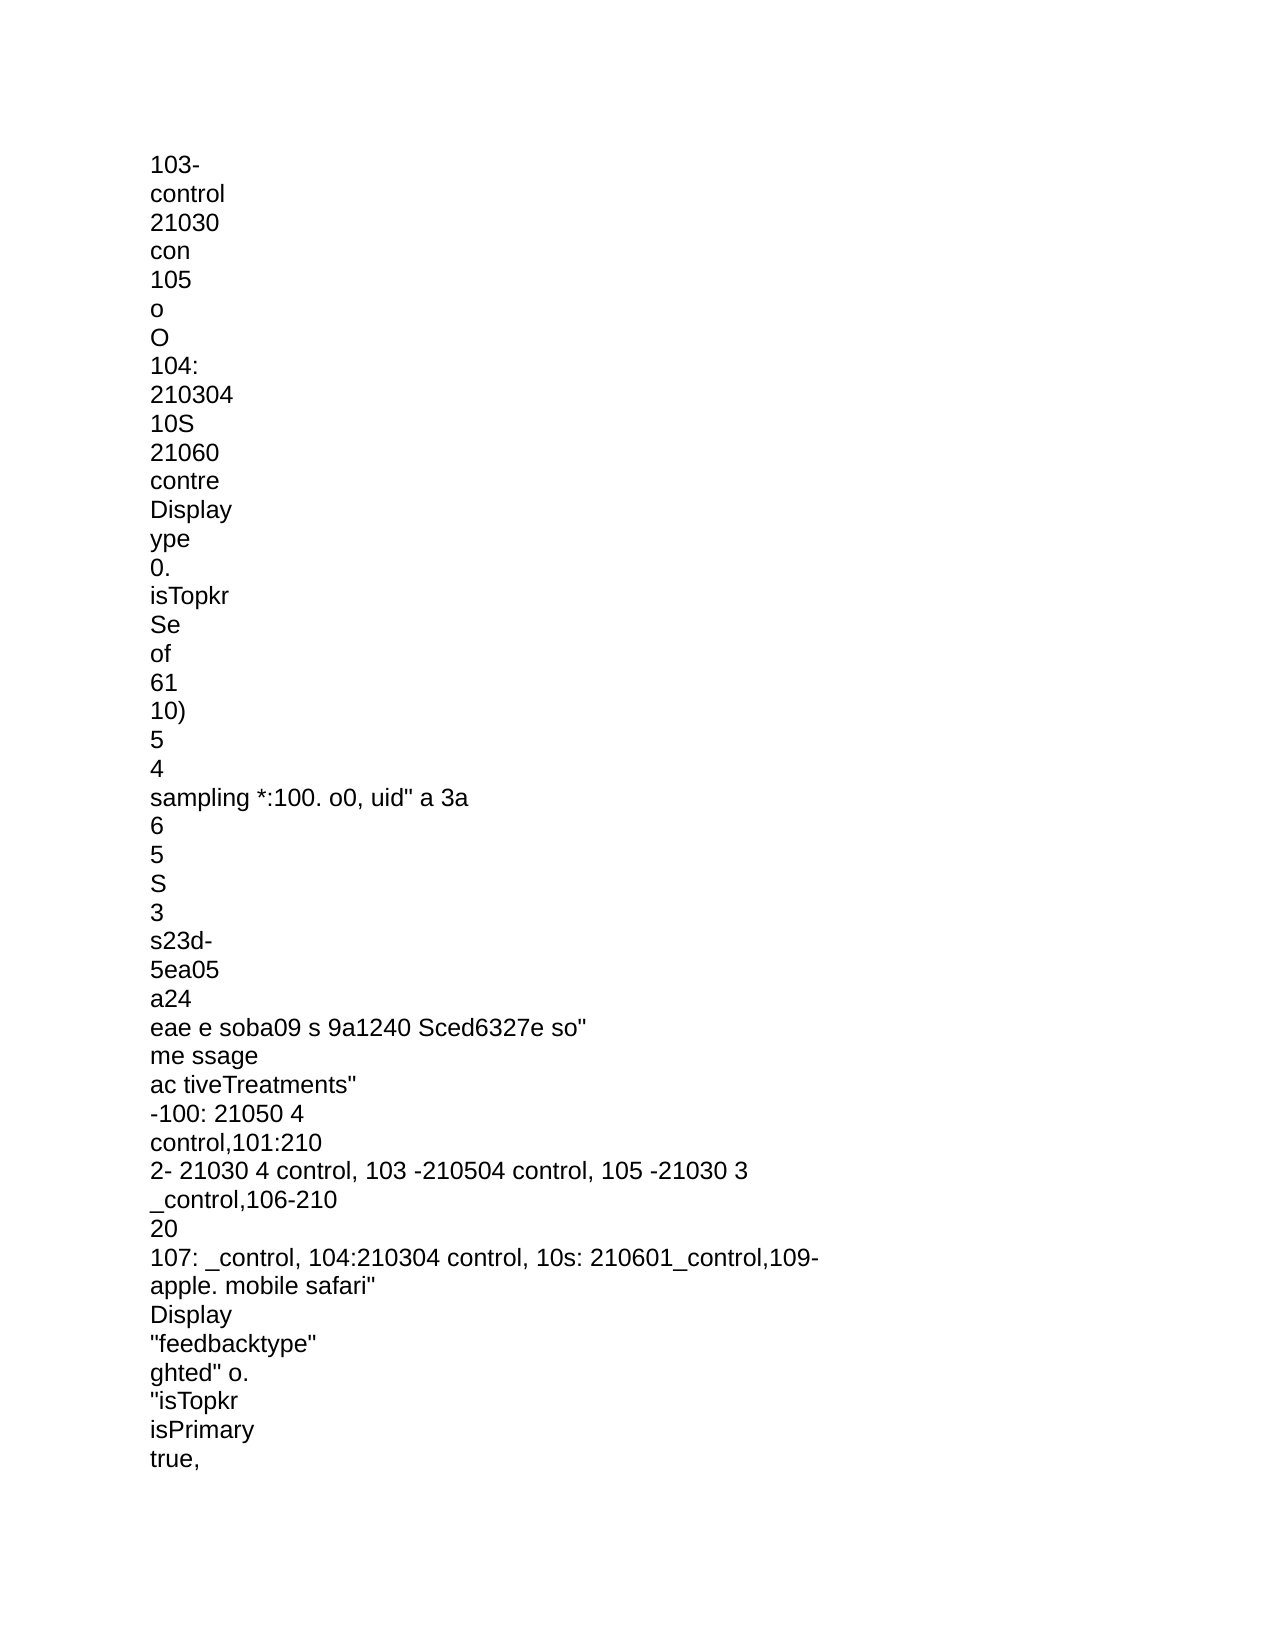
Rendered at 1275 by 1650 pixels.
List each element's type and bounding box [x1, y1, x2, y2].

text [150, 150, 1125, 1472]
